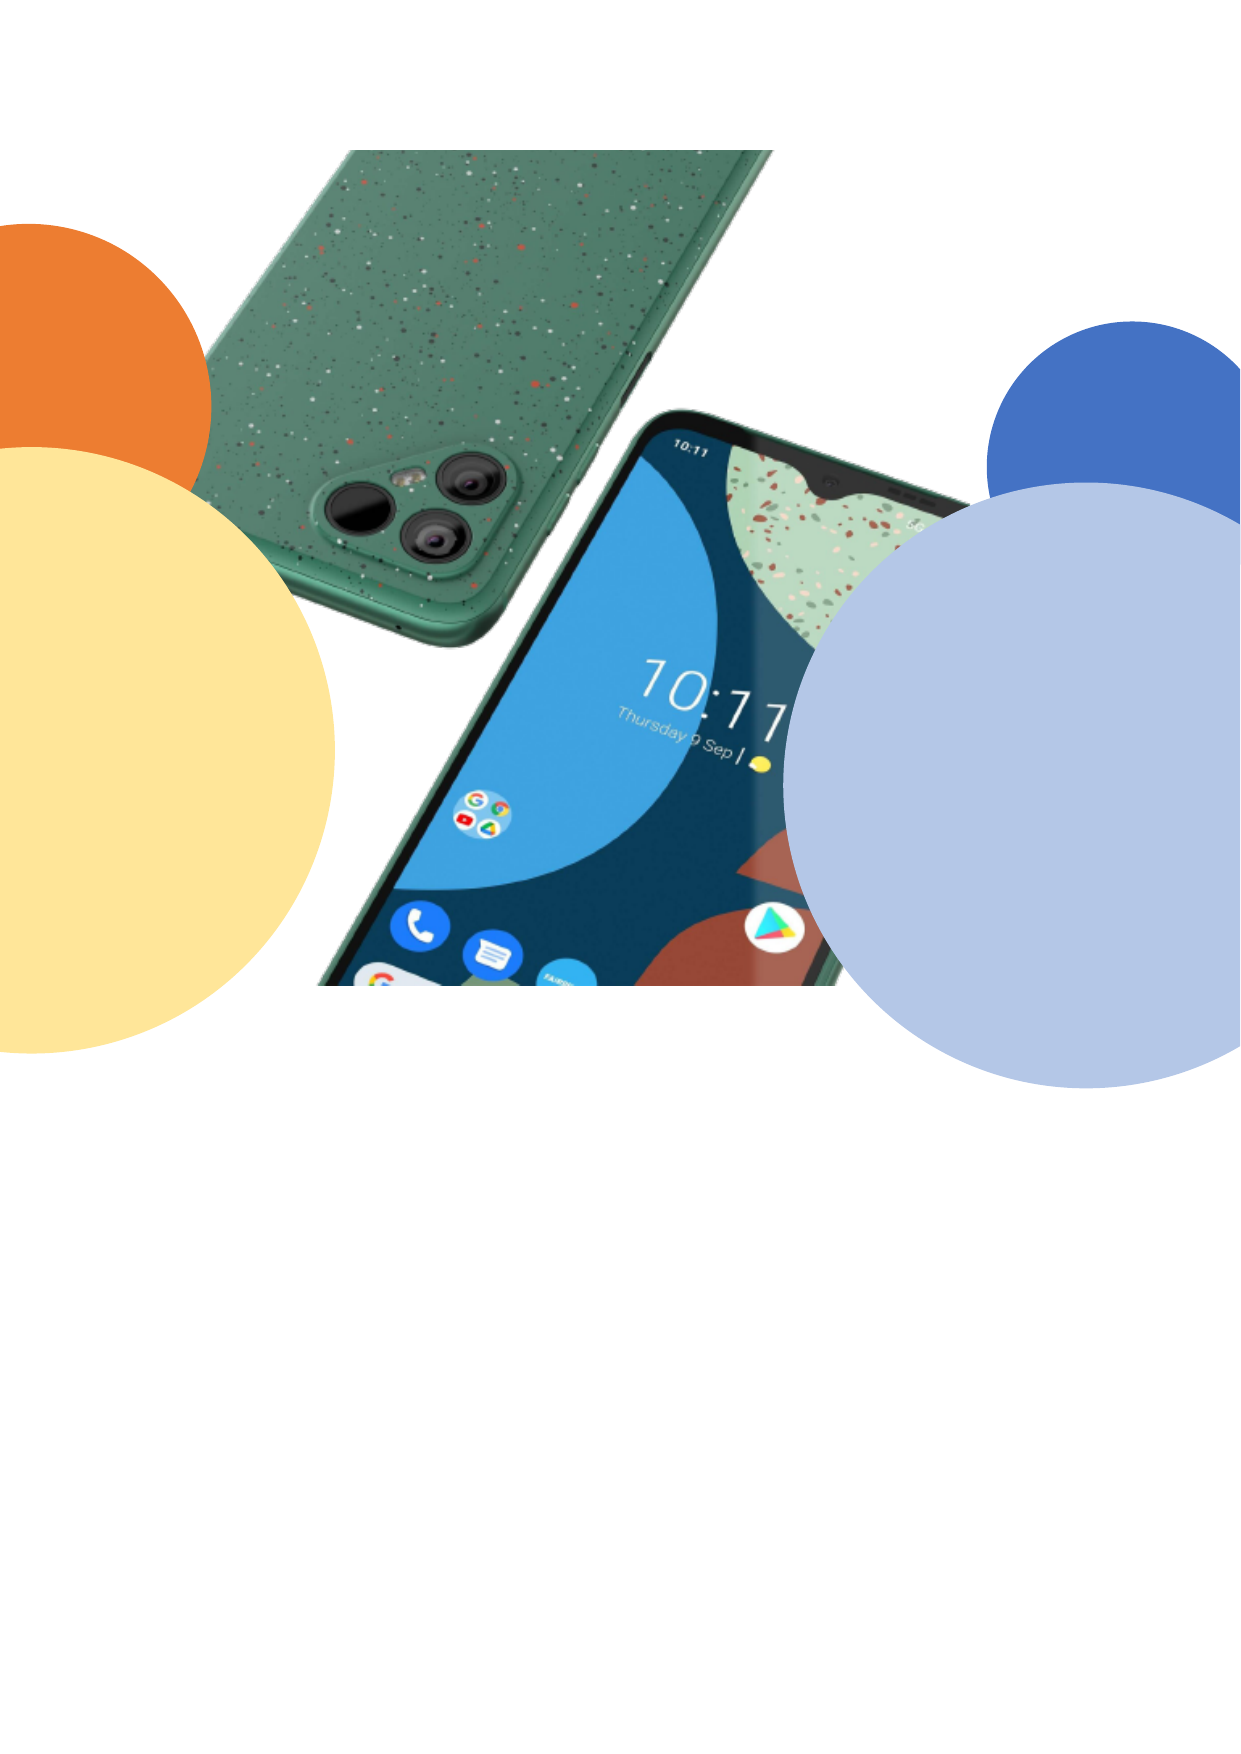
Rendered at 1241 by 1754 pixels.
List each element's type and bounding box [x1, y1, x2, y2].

picture [165, 150, 971, 986]
